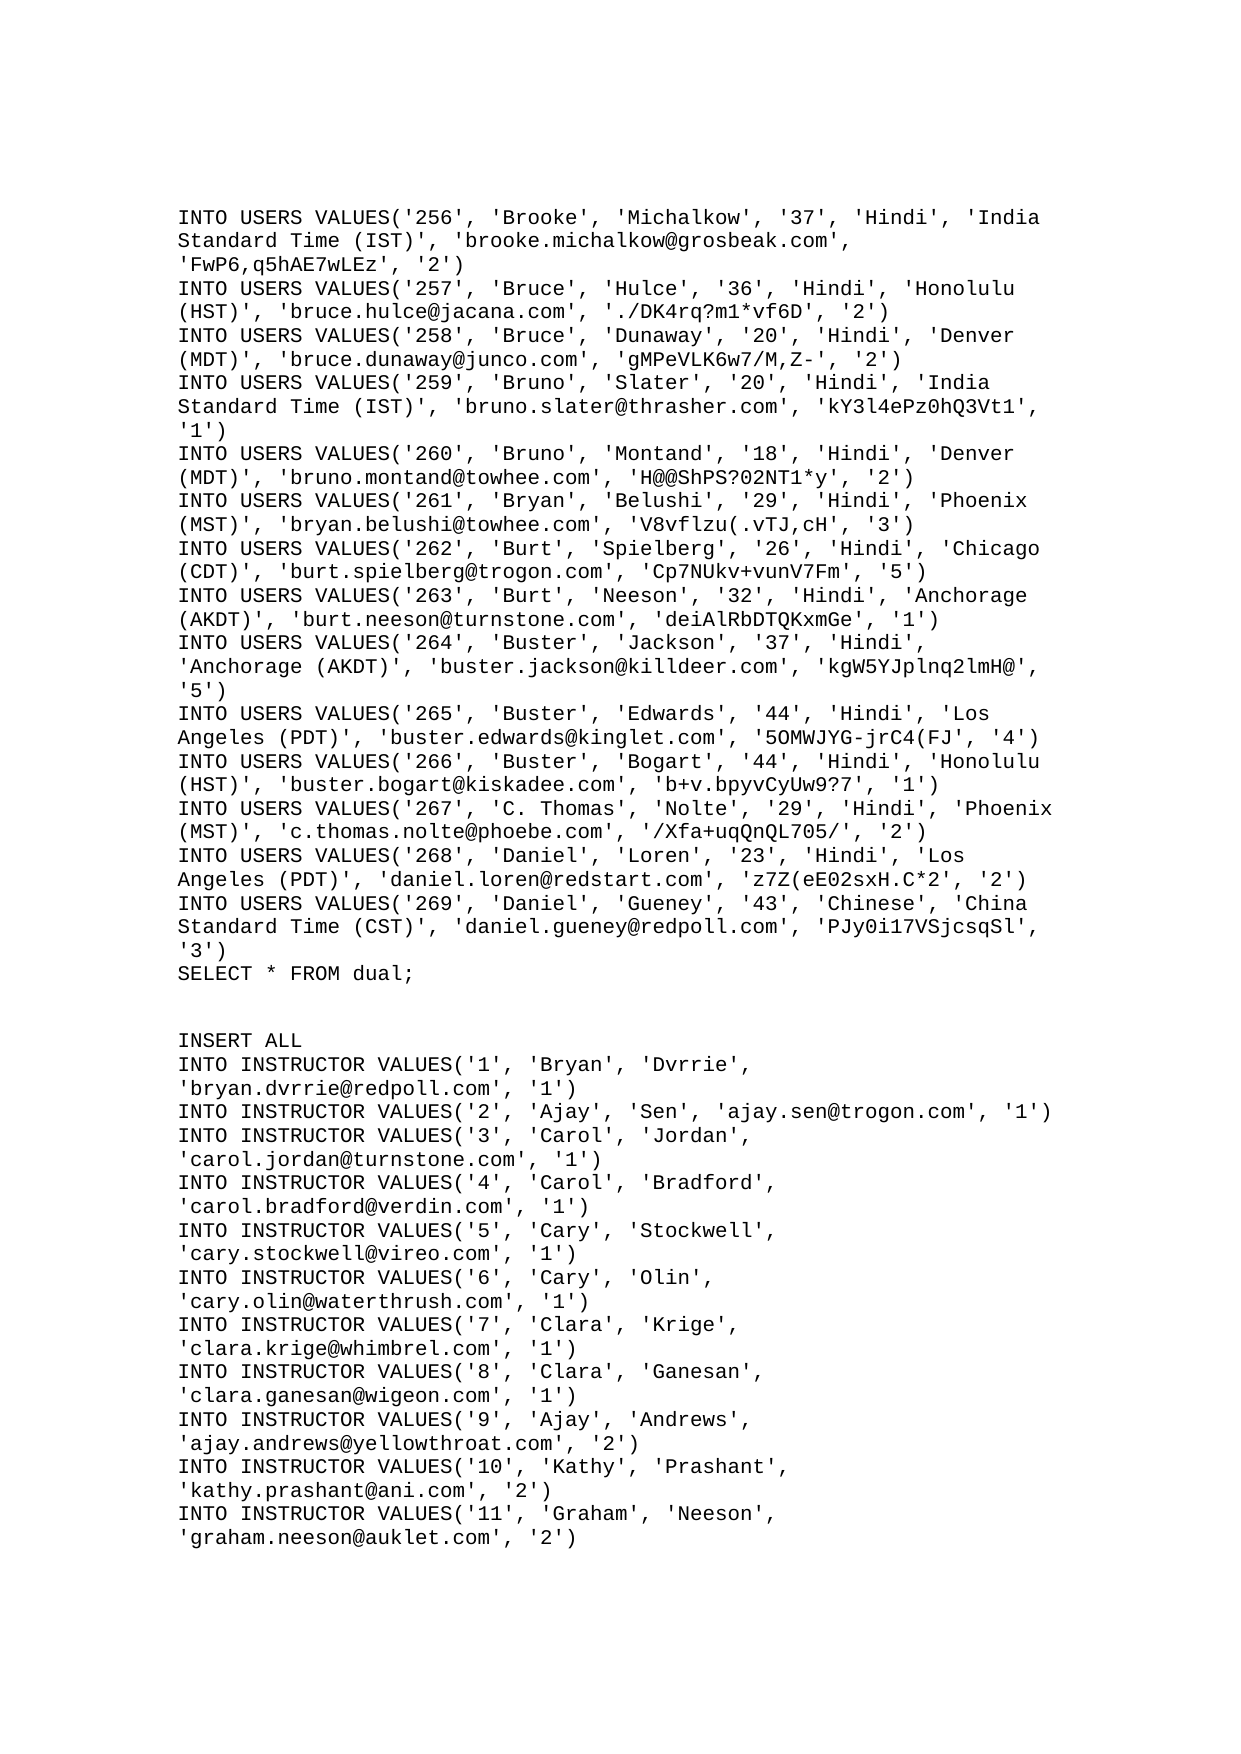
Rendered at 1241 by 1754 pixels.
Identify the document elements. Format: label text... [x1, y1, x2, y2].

text INTO INSTRUCTOR VALUES('2', 'Ajay', 'Sen', 'ajay.sen@trogon.com', '1') [177, 1101, 1063, 1125]
text INTO USERS VALUES('257', 'Bruce', 'Hulce', '36', 'Hindi', 'Honolulu (HST)', 'bruce.hulce@jacana.com', './DK4rq?m1*vf6D', '2') [177, 278, 1063, 325]
text INTO INSTRUCTOR VALUES('9', 'Ajay', 'Andrews', 'ajay.andrews@yellowthroat.com', '2') [177, 1409, 1063, 1456]
text INTO INSTRUCTOR VALUES('3', 'Carol', 'Jordan', 'carol.jordan@turnstone.com', '1') [177, 1125, 1063, 1172]
text INTO USERS VALUES('262', 'Burt', 'Spielberg', '26', 'Hindi', 'Chicago (CDT)', 'burt.spielberg@trogon.com', 'Cp7NUkv+vunV7Fm', '5') [177, 538, 1063, 585]
text INTO INSTRUCTOR VALUES('8', 'Clara', 'Ganesan', 'clara.ganesan@wigeon.com', '1') [177, 1362, 1063, 1409]
text INTO USERS VALUES('260', 'Bruno', 'Montand', '18', 'Hindi', 'Denver (MDT)', 'bruno.montand@towhee.com', 'H@@ShPS?02NT1*y', '2') [177, 443, 1063, 491]
text INSERT ALL [177, 1031, 1063, 1054]
text INTO USERS VALUES('265', 'Buster', 'Edwards', '44', 'Hindi', 'Los Angeles (PDT)', 'buster.edwards@kinglet.com', '5OMWJYG-jrC4(FJ', '4') [177, 703, 1063, 751]
text INTO USERS VALUES('264', 'Buster', 'Jackson', '37', 'Hindi', 'Anchorage (AKDT)', 'buster.jackson@killdeer.com', 'kgW5YJplnq2lmH@', '5') [177, 632, 1063, 703]
text INTO INSTRUCTOR VALUES('10', 'Kathy', 'Prashant', 'kathy.prashant@ani.com', '2') [177, 1456, 1063, 1503]
text SELECT * FROM dual; [177, 963, 1063, 987]
text INTO USERS VALUES('258', 'Bruce', 'Dunaway', '20', 'Hindi', 'Denver (MDT)', 'bruce.dunaway@junco.com', 'gMPeVLK6w7/M,Z-', '2') [177, 325, 1063, 372]
text INTO USERS VALUES('263', 'Burt', 'Neeson', '32', 'Hindi', 'Anchorage (AKDT)', 'burt.neeson@turnstone.com', 'deiAlRbDTQKxmGe', '1') [177, 585, 1063, 632]
text INTO INSTRUCTOR VALUES('7', 'Clara', 'Krige', 'clara.krige@whimbrel.com', '1') [177, 1314, 1063, 1362]
text INTO USERS VALUES('256', 'Brooke', 'Michalkow', '37', 'Hindi', 'India Standard Time (IST)', 'brooke.michalkow@grosbeak.com', 'FwP6,q5hAE7wLEz', '2') [177, 207, 1063, 278]
text INTO INSTRUCTOR VALUES('1', 'Bryan', 'Dvrrie', 'bryan.dvrrie@redpoll.com', '1') [177, 1054, 1063, 1101]
text INTO USERS VALUES('261', 'Bryan', 'Belushi', '29', 'Hindi', 'Phoenix (MST)', 'bryan.belushi@towhee.com', 'V8vflzu(.vTJ,cH', '3') [177, 491, 1063, 538]
text INTO USERS VALUES('259', 'Bruno', 'Slater', '20', 'Hindi', 'India Standard Time (IST)', 'bruno.slater@thrasher.com', 'kY3l4ePz0hQ3Vt1', '1') [177, 372, 1063, 443]
text INTO INSTRUCTOR VALUES('5', 'Cary', 'Stockwell', 'cary.stockwell@vireo.com', '1') [177, 1220, 1063, 1267]
text INTO USERS VALUES('266', 'Buster', 'Bogart', '44', 'Hindi', 'Honolulu (HST)', 'buster.bogart@kiskadee.com', 'b+v.bpyvCyUw9?7', '1') [177, 751, 1063, 798]
text INTO USERS VALUES('267', 'C. Thomas', 'Nolte', '29', 'Hindi', 'Phoenix (MST)', 'c.thomas.nolte@phoebe.com', '/Xfa+uqQnQL705/', '2') [177, 798, 1063, 845]
text INTO INSTRUCTOR VALUES('6', 'Cary', 'Olin', 'cary.olin@waterthrush.com', '1') [177, 1267, 1063, 1314]
text INTO INSTRUCTOR VALUES('4', 'Carol', 'Bradford', 'carol.bradford@verdin.com', '1') [177, 1172, 1063, 1220]
text INTO INSTRUCTOR VALUES('11', 'Graham', 'Neeson', 'graham.neeson@auklet.com', '2') [177, 1503, 1063, 1551]
text INTO USERS VALUES('269', 'Daniel', 'Gueney', '43', 'Chinese', 'China Standard Time (CST)', 'daniel.gueney@redpoll.com', 'PJy0i17VSjcsqSl', '3') [177, 892, 1063, 963]
text INTO USERS VALUES('268', 'Daniel', 'Loren', '23', 'Hindi', 'Los Angeles (PDT)', 'daniel.loren@redstart.com', 'z7Z(eE02sxH.C*2', '2') [177, 845, 1063, 892]
